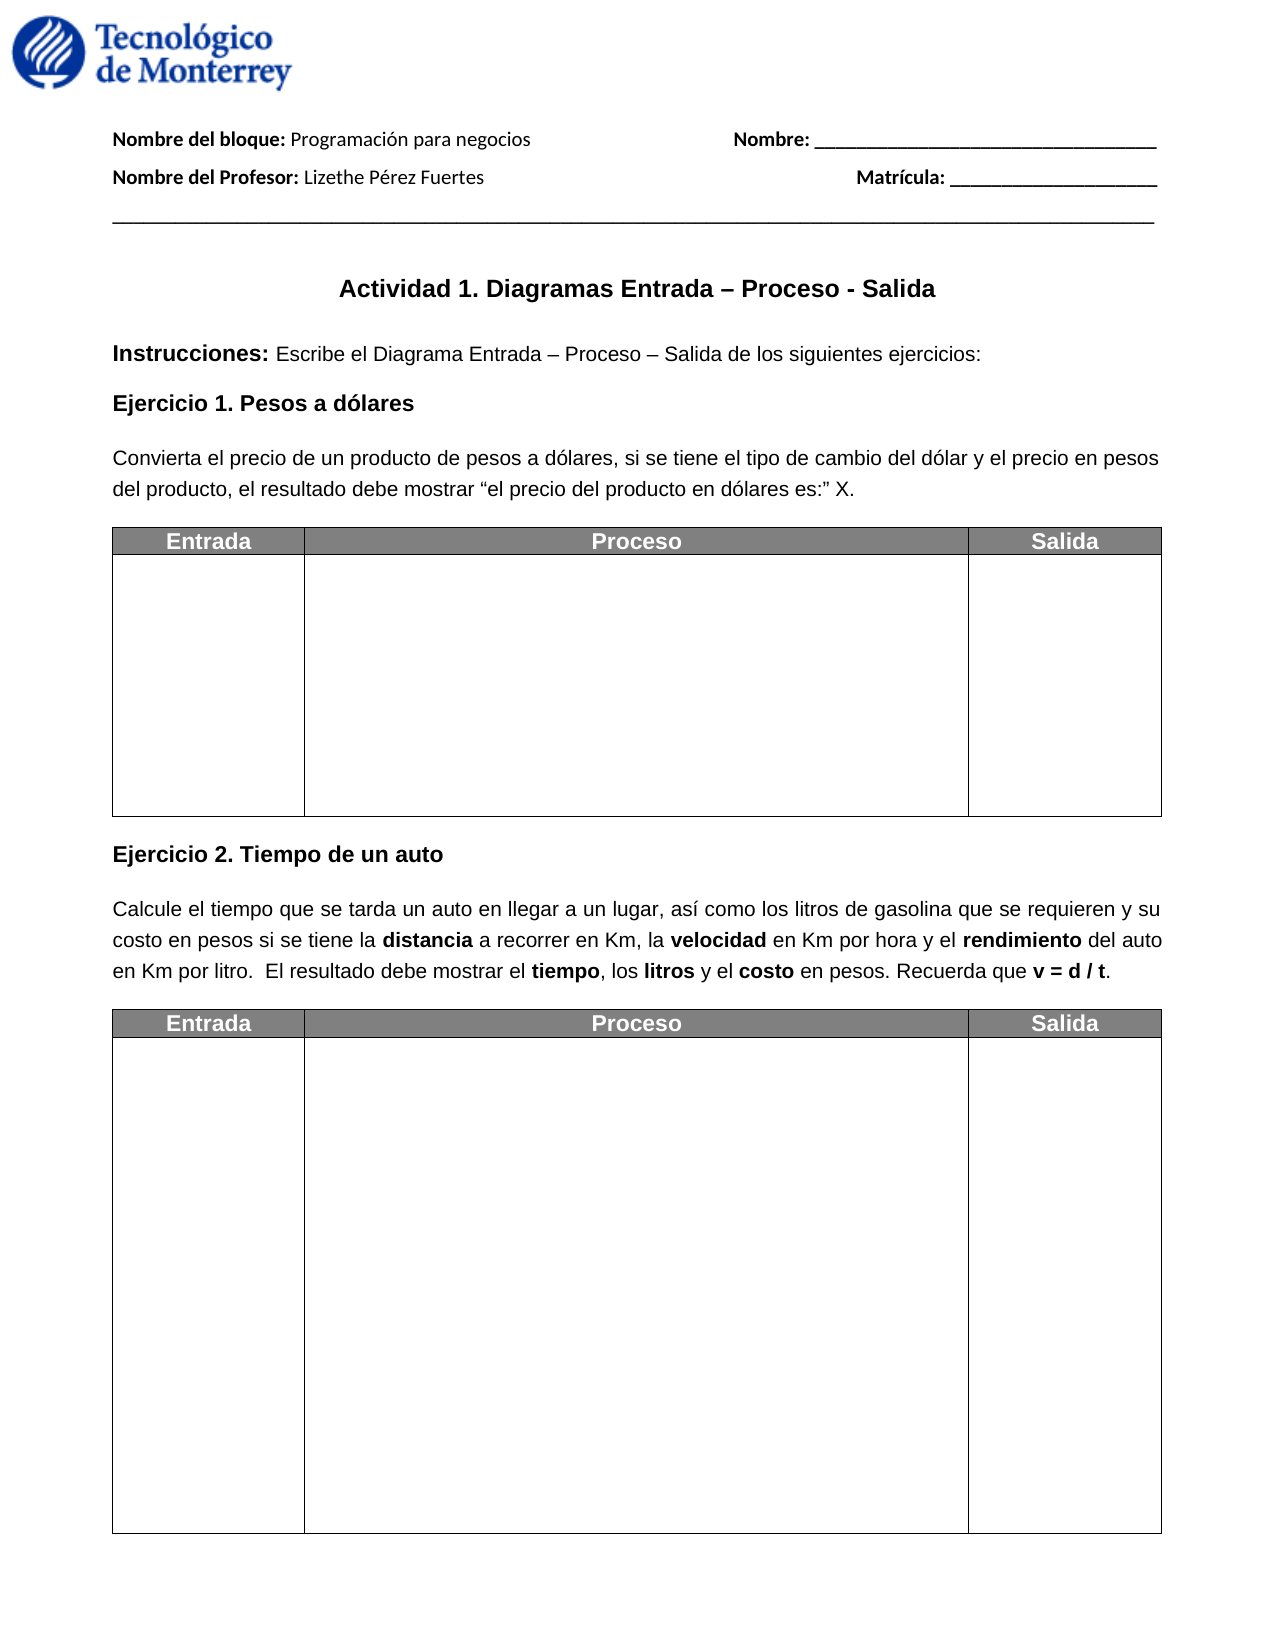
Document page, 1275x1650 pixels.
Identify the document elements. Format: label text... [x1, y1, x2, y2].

text Ejercicio 2. Tiempo de un auto [112, 841, 1162, 867]
table_cell [969, 1038, 1161, 1533]
text Calcule el tiempo que se tarda un auto en llegar a un lugar, así como los litros de gasolina que se requieren y su costo en pesos si se tiene la distancia a recorrer en Km, la velocidad en Km por hora y el rendimiento del auto en Km por litro. El resultado debe mostrar el tiempo, los litros y el costo en pesos. Recuerda que v = d / t. [112, 891, 1162, 985]
table_header Salida [969, 1010, 1161, 1037]
text Instrucciones: Escribe el Diagrama Entrada – Proceso – Salida de los siguientes ejercicios: [112, 339, 1162, 366]
table_header Proceso [305, 1010, 968, 1037]
text Nombre del Profesor: Lizethe Pérez Fuertes Matrícula: ____________________ [112, 164, 1162, 189]
picture [0, 0, 328, 124]
text Ejercicio 1. Pesos a dólares [112, 390, 1162, 416]
table_header Entrada [113, 528, 304, 554]
table_cell [305, 1038, 968, 1533]
table_cell [305, 555, 968, 816]
table_cell [113, 1038, 304, 1533]
table_cell [113, 555, 304, 816]
text Nombre del bloque: Programación para negocios Nombre: _________________________________ [112, 126, 1162, 151]
text Convierta el precio de un producto de pesos a dólares, si se tiene el tipo de cambio del dólar y el precio en pesos del producto, el resultado debe mostrar “el precio del producto en dólares es:” X. [112, 440, 1162, 503]
table_header Salida [969, 528, 1161, 554]
text Actividad 1. Diagramas Entrada – Proceso - Salida [112, 274, 1162, 303]
table_cell [969, 555, 1161, 816]
table_header Proceso [305, 528, 968, 554]
text ____________________________________________________________________________________________________ [112, 202, 1162, 226]
table_header Entrada [113, 1010, 304, 1037]
